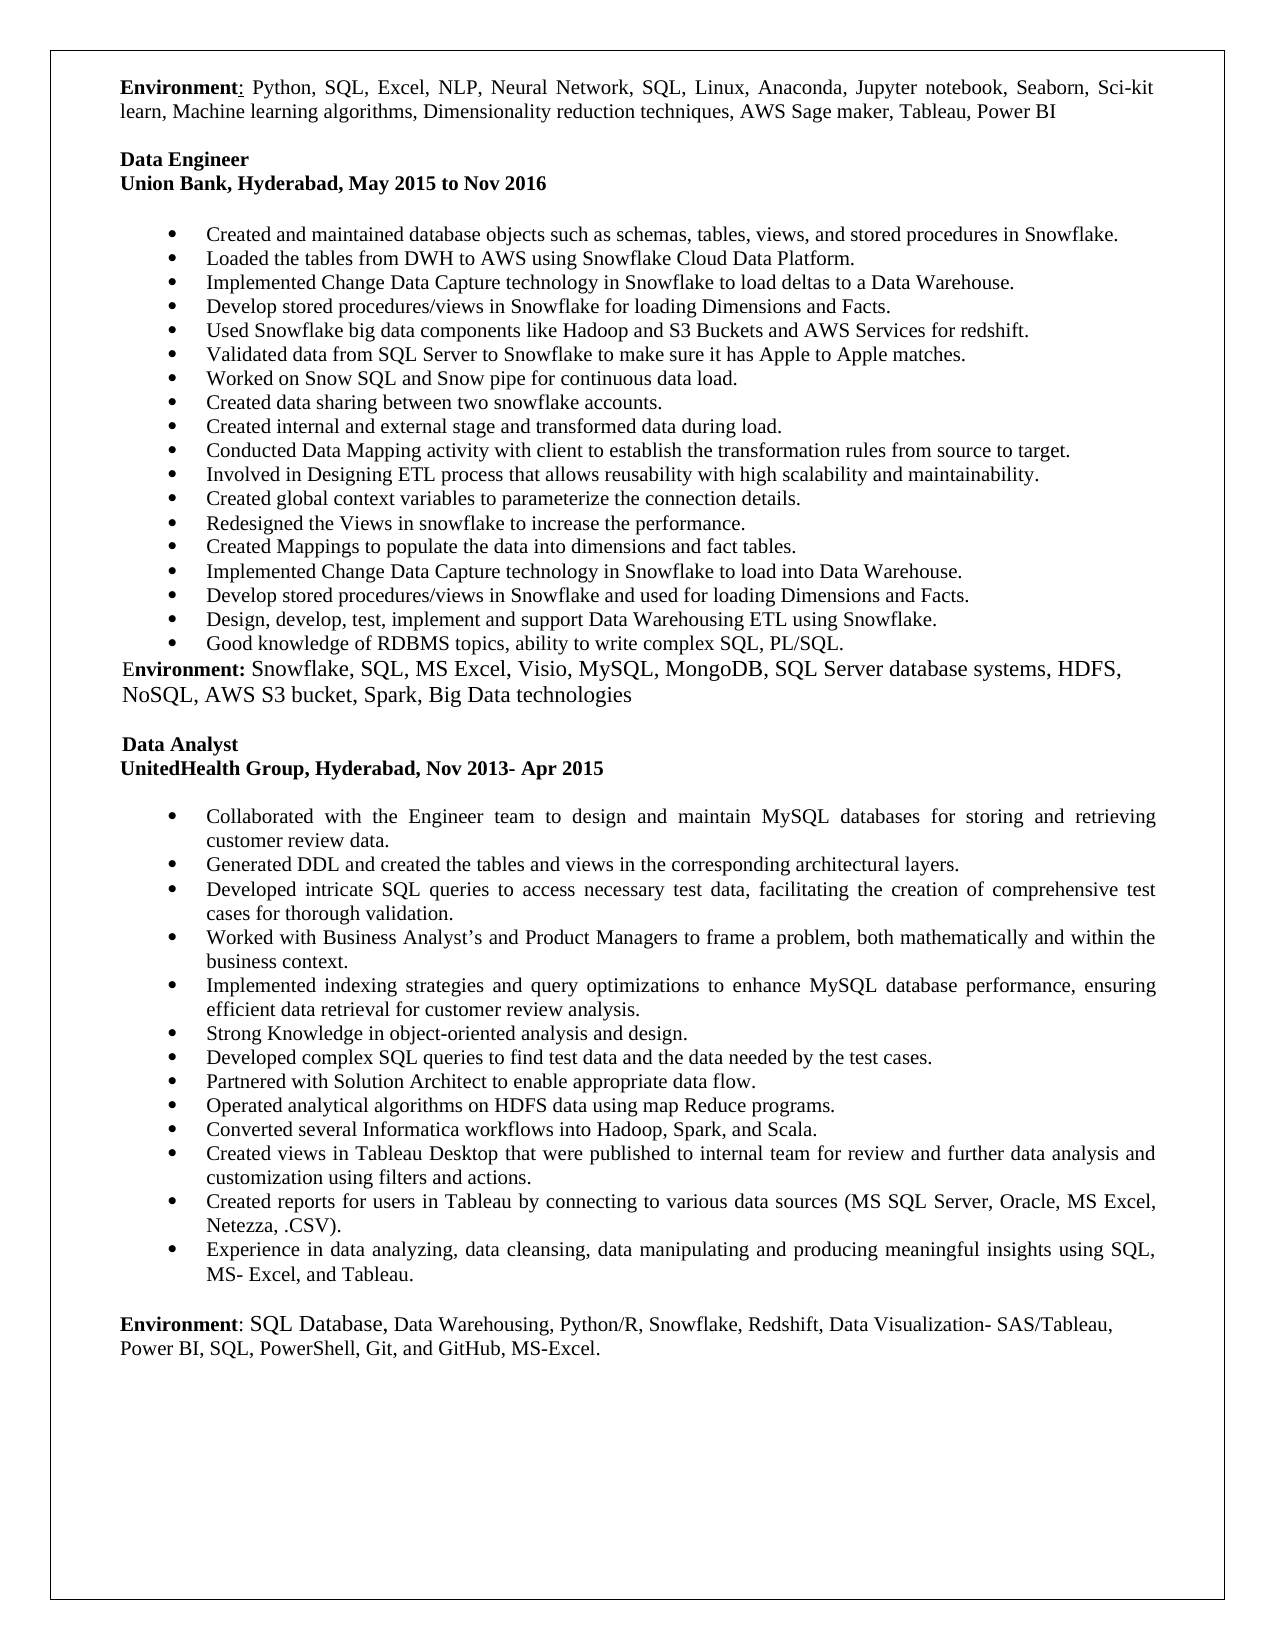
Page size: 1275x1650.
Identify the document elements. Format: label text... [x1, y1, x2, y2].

text Data Analyst [122, 732, 1157, 756]
list Develop stored procedures/views in Snowflake for loading Dimensions and Facts. [169, 294, 1157, 318]
list Generated DDL and created the tables and views in the corresponding architectural layers. [169, 852, 1157, 876]
list Developed complex SQL queries to find test data and the data needed by the test cases. [169, 1045, 1157, 1069]
text Environment: Python, SQL, Excel, NLP, Neural Network, SQL, Linux, Anaconda, Jupyter notebook, Seaborn, Sci-kit learn, Machine learning algorithms, Dimensionality reduction techniques, AWS Sage maker, Tableau, Power BI [120, 75, 1155, 123]
list Implemented indexing strategies and query optimizations to enhance MySQL database performance, ensuring efficient data retrieval for customer review analysis. [169, 973, 1157, 1021]
list Develop stored procedures/views in Snowflake and used for loading Dimensions and Facts. [169, 583, 1157, 607]
list Used Snowflake big data components like Hadoop and S3 Buckets and AWS Services for redshift. [169, 318, 1157, 342]
text Union Bank, Hyderabad, May 2015 to Nov 2016 [120, 171, 1155, 195]
list Created internal and external stage and transformed data during load. [169, 414, 1157, 438]
list Created data sharing between two snowflake accounts. [169, 390, 1157, 414]
list Redesigned the Views in snowflake to increase the performance. [169, 510, 1157, 534]
list Created Mappings to populate the data into dimensions and fact tables. [169, 534, 1157, 558]
text Environment: Snowflake, SQL, MS Excel, Visio, MySQL, MongoDB, SQL Server database systems, HDFS, NoSQL, AWS S3 bucket, Spark, Big Data technologies [122, 655, 1157, 707]
text UnitedHealth Group, Hyderabad, Nov 2013- Apr 2015 [120, 756, 1155, 780]
list Good knowledge of RDBMS topics, ability to write complex SQL, PL/SQL. [169, 631, 1157, 655]
list Collaborated with the Engineer team to design and maintain MySQL databases for storing and retrieving customer review data. [169, 804, 1157, 852]
list Worked on Snow SQL and Snow pipe for continuous data load. [169, 366, 1157, 390]
list Validated data from SQL Server to Snowflake to make sure it has Apple to Apple matches. [169, 342, 1157, 366]
list Implemented Change Data Capture technology in Snowflake to load deltas to a Data Warehouse. [169, 270, 1157, 294]
text Environment: SQL Database, Data Warehousing, Python/R, Snowflake, Redshift, Data Visualization- SAS/Tableau, Power BI, SQL, PowerShell, Git, and GitHub, MS-Excel. [120, 1309, 1155, 1360]
list Experience in data analyzing, data cleansing, data manipulating and producing meaningful insights using SQL, MS- Excel, and Tableau. [169, 1237, 1157, 1286]
list Design, develop, test, implement and support Data Warehousing ETL using Snowflake. [169, 607, 1157, 631]
list Loaded the tables from DWH to AWS using Snowflake Cloud Data Platform. [169, 246, 1157, 270]
list Conducted Data Mapping activity with client to establish the transformation rules from source to target. [169, 438, 1157, 462]
list Strong Knowledge in object-oriented analysis and design. [169, 1021, 1157, 1045]
list Involved in Designing ETL process that allows reusability with high scalability and maintainability. [169, 462, 1157, 486]
list Operated analytical algorithms on HDFS data using map Reduce programs. [169, 1093, 1157, 1117]
list Created and maintained database objects such as schemas, tables, views, and stored procedures in Snowflake. [169, 222, 1157, 246]
text Data Engineer [120, 147, 1155, 171]
list Implemented Change Data Capture technology in Snowflake to load into Data Warehouse. [169, 558, 1157, 583]
list Partnered with Solution Architect to enable appropriate data flow. [169, 1069, 1157, 1093]
list Created global context variables to parameterize the connection details. [169, 486, 1157, 510]
list Converted several Informatica workflows into Hadoop, Spark, and Scala. [169, 1117, 1157, 1141]
list Developed intricate SQL queries to access necessary test data, facilitating the creation of comprehensive test cases for thorough validation. [169, 876, 1157, 924]
list Created views in Tableau Desktop that were published to internal team for review and further data analysis and customization using filters and actions. [169, 1141, 1157, 1189]
list Worked with Business Analyst’s and Product Managers to frame a problem, both mathematically and within the business context. [169, 924, 1157, 973]
list Created reports for users in Tableau by connecting to various data sources (MS SQL Server, Oracle, MS Excel, Netezza, .CSV). [169, 1189, 1157, 1237]
